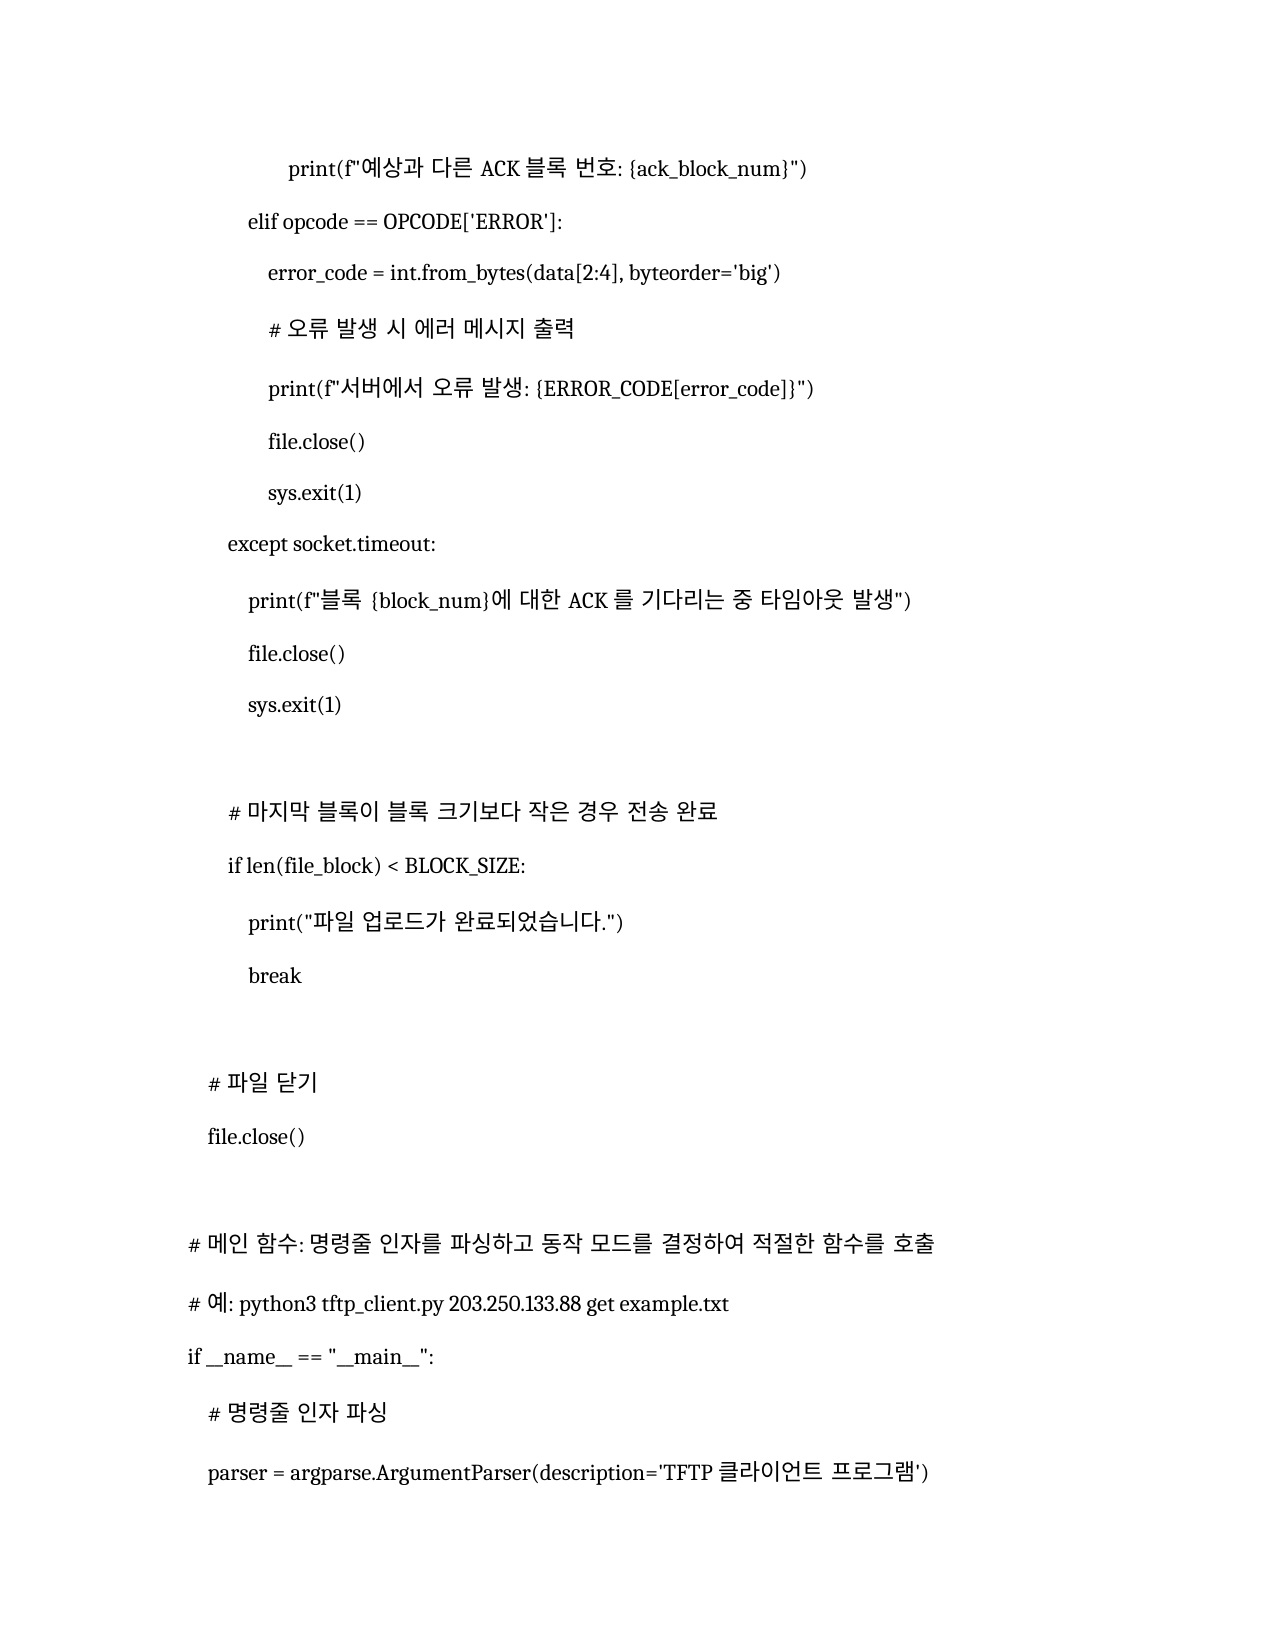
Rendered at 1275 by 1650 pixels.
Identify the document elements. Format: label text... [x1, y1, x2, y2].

text sys.exit(1) [187, 692, 1087, 718]
text # 예: python3 tftp_client.py 203.250.133.88 get example.txt [187, 1285, 1087, 1318]
text error_code = int.from_bytes(data[2:4], byteorder='big') [187, 260, 1087, 286]
text print(f"블록 {block_num}에 대한 ACK를 기다리는 중 타임아웃 발생") [187, 582, 1087, 615]
text # 파일 닫기 [187, 1065, 1087, 1098]
text if len(file_block) < BLOCK_SIZE: [187, 853, 1087, 879]
text sys.exit(1) [187, 480, 1087, 506]
text file.close() [187, 429, 1087, 455]
text # 마지막 블록이 블록 크기보다 작은 경우 전송 완료 [187, 794, 1087, 827]
text except socket.timeout: [187, 531, 1087, 557]
text # 메인 함수: 명령줄 인자를 파싱하고 동작 모드를 결정하여 적절한 함수를 호출 [187, 1226, 1087, 1259]
text print(f"서버에서 오류 발생: {ERROR_CODE[error_code]}") [187, 370, 1087, 403]
text # 오류 발생 시 에러 메시지 출력 [187, 311, 1087, 344]
text # 명령줄 인자 파싱 [187, 1395, 1087, 1428]
text break [187, 963, 1087, 989]
text if __name__ == "__main__": [187, 1344, 1087, 1371]
text file.close() [187, 1124, 1087, 1151]
text elif opcode == OPCODE['ERROR']: [187, 209, 1087, 235]
text print("파일 업로드가 완료되었습니다.") [187, 904, 1087, 937]
text parser = argparse.ArgumentParser(description='TFTP 클라이언트 프로그램') [187, 1454, 1087, 1487]
text print(f"예상과 다른 ACK 블록 번호: {ack_block_num}") [187, 150, 1087, 183]
text file.close() [187, 641, 1087, 667]
